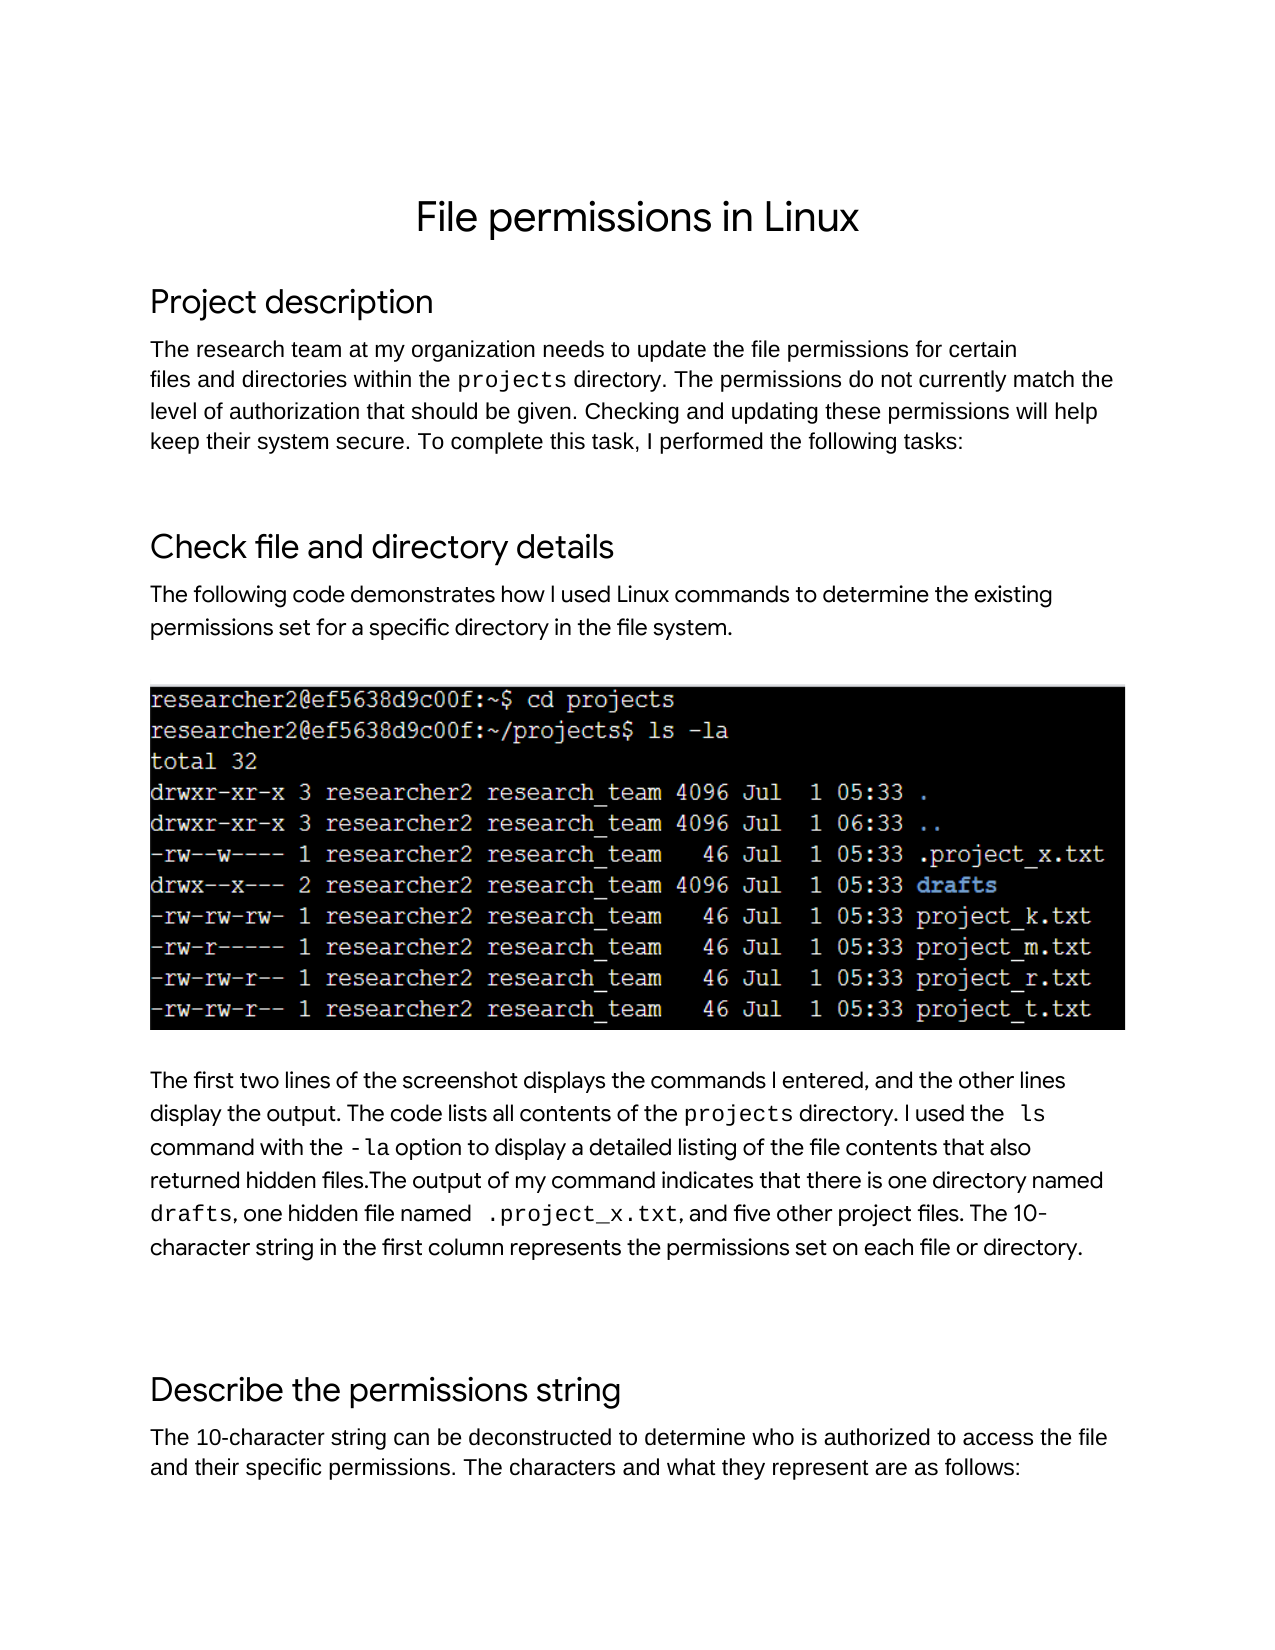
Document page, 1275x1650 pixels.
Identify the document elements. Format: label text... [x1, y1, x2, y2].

text The following code demonstrates how I used Linux commands to determine the existing [150, 580, 1125, 609]
text The research team at my organization needs to update the file permissions for certain [150, 336, 1125, 362]
text permissions set for a specific directory in the file system. [150, 613, 1125, 642]
subtitle Check file and directory details [150, 526, 1125, 568]
subtitle File permissions in Linux [150, 192, 1125, 244]
text The 10-character string can be deconstructed to determine who is authorized to access the file and their specific permissions. The characters and what they represent are as follows: [150, 1424, 1125, 1480]
subtitle Describe the permissions string [150, 1369, 1125, 1411]
subtitle Project description [150, 281, 1125, 323]
text The first two lines of the screenshot displays the commands I entered, and the other lines display the output. The code lists all contents of the projects directory. I used the ls command with the -la option to display a detailed listing of the file contents that also returned hidden files.The output of my command indicates that there is one directory named drafts, one hidden file named .project_x.txt, and five other project files. The 10-character string in the first column represents the permissions set on each file or directory. [150, 1067, 1125, 1262]
text files and directories within the projects directory. The permissions do not currently match the level of authorization that should be given. Checking and updating these permissions will help keep their system secure. To complete this task, I performed the following tasks: [150, 366, 1125, 454]
picture [150, 679, 1125, 1030]
